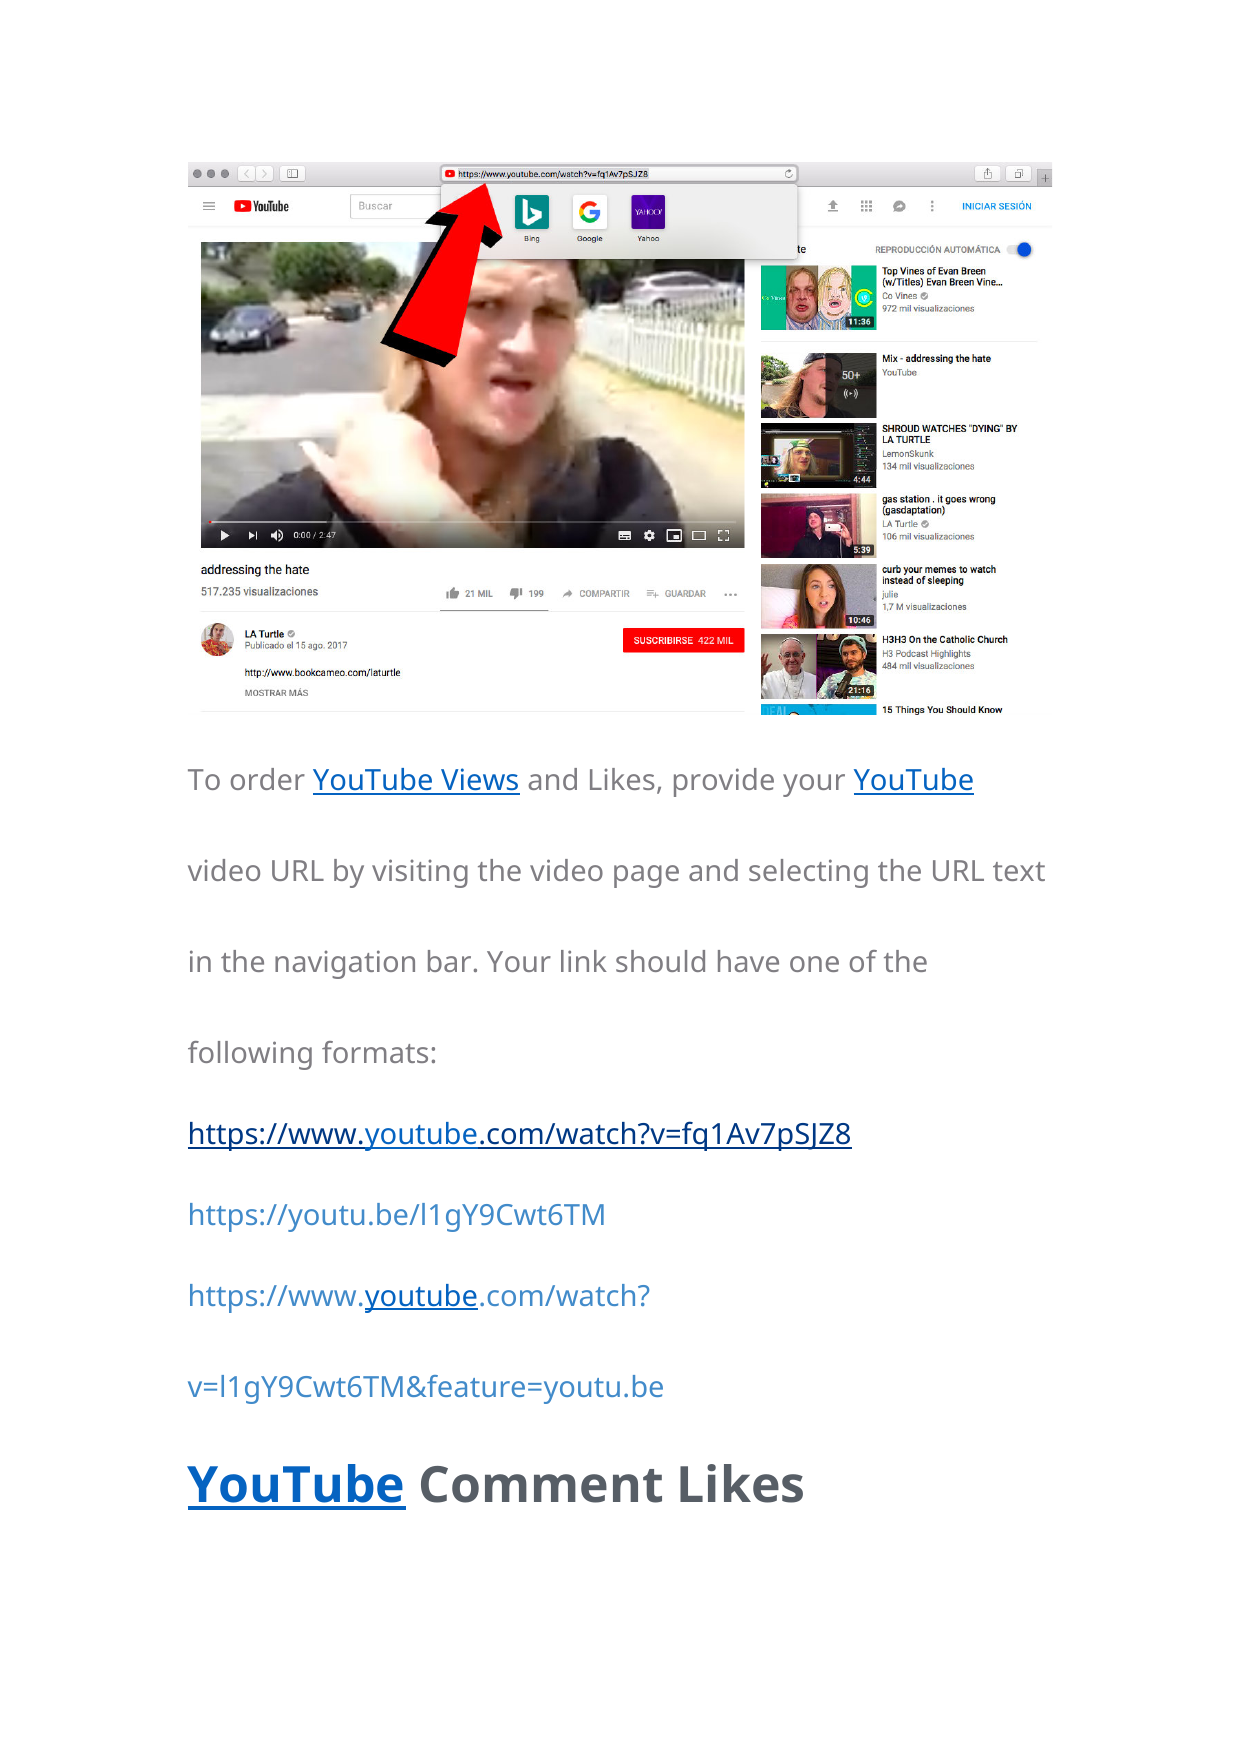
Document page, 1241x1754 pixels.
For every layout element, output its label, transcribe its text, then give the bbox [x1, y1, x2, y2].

text https://www.youtube.com/watch?v=l1gY9Cwt6TM&feature=youtu.be [187, 1262, 1053, 1418]
text YouTube Comment Likes [187, 1434, 1053, 1532]
text https://youtu.be/l1gY9Cwt6TM [187, 1181, 1053, 1246]
picture [188, 162, 1053, 715]
text https://www.youtube.com/watch?v=fq1Av7pSJZ8 [187, 1101, 1053, 1166]
text To order YouTube Views and Likes, provide your YouTube video URL by visiting the video page and selecting the URL text in the navigation bar. Your link should have one of the following formats: [187, 747, 1053, 1085]
